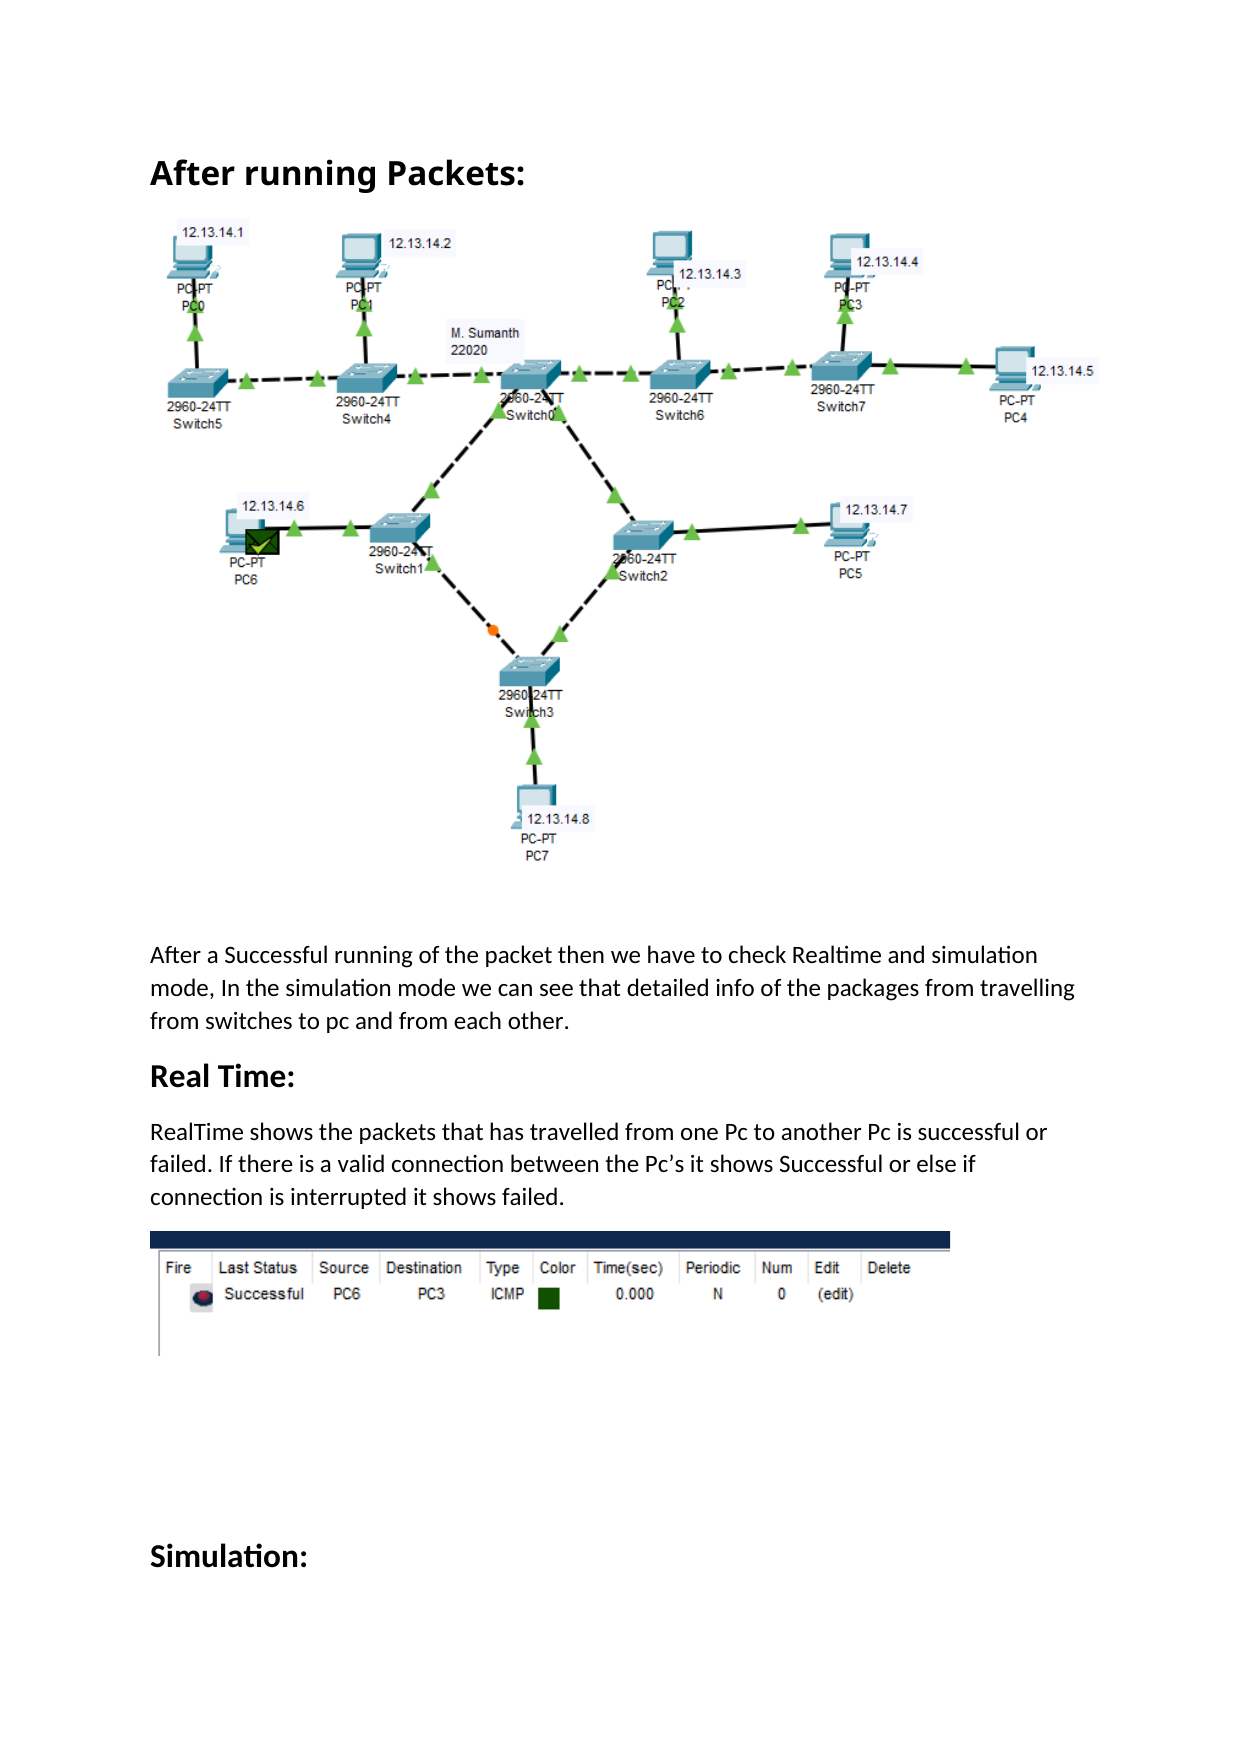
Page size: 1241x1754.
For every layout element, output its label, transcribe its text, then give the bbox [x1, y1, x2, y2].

text Real Time: [150, 1055, 1090, 1096]
picture [150, 215, 1107, 868]
text After running Packets: [150, 150, 1090, 195]
text RealTime shows the packets that has travelled from one Pc to another Pc is successful or failed. If there is a valid connection between the Pc’s it shows Successful or else if connection is interrupted it shows failed. [150, 1116, 1090, 1212]
picture [150, 1231, 951, 1356]
text After a Successful running of the packet then we have to check Realtime and simulation mode, In the simulation mode we can see that detailed info of the packages from travelling from switches to pc and from each other. [150, 939, 1090, 1036]
text Simulation: [150, 1535, 1090, 1576]
